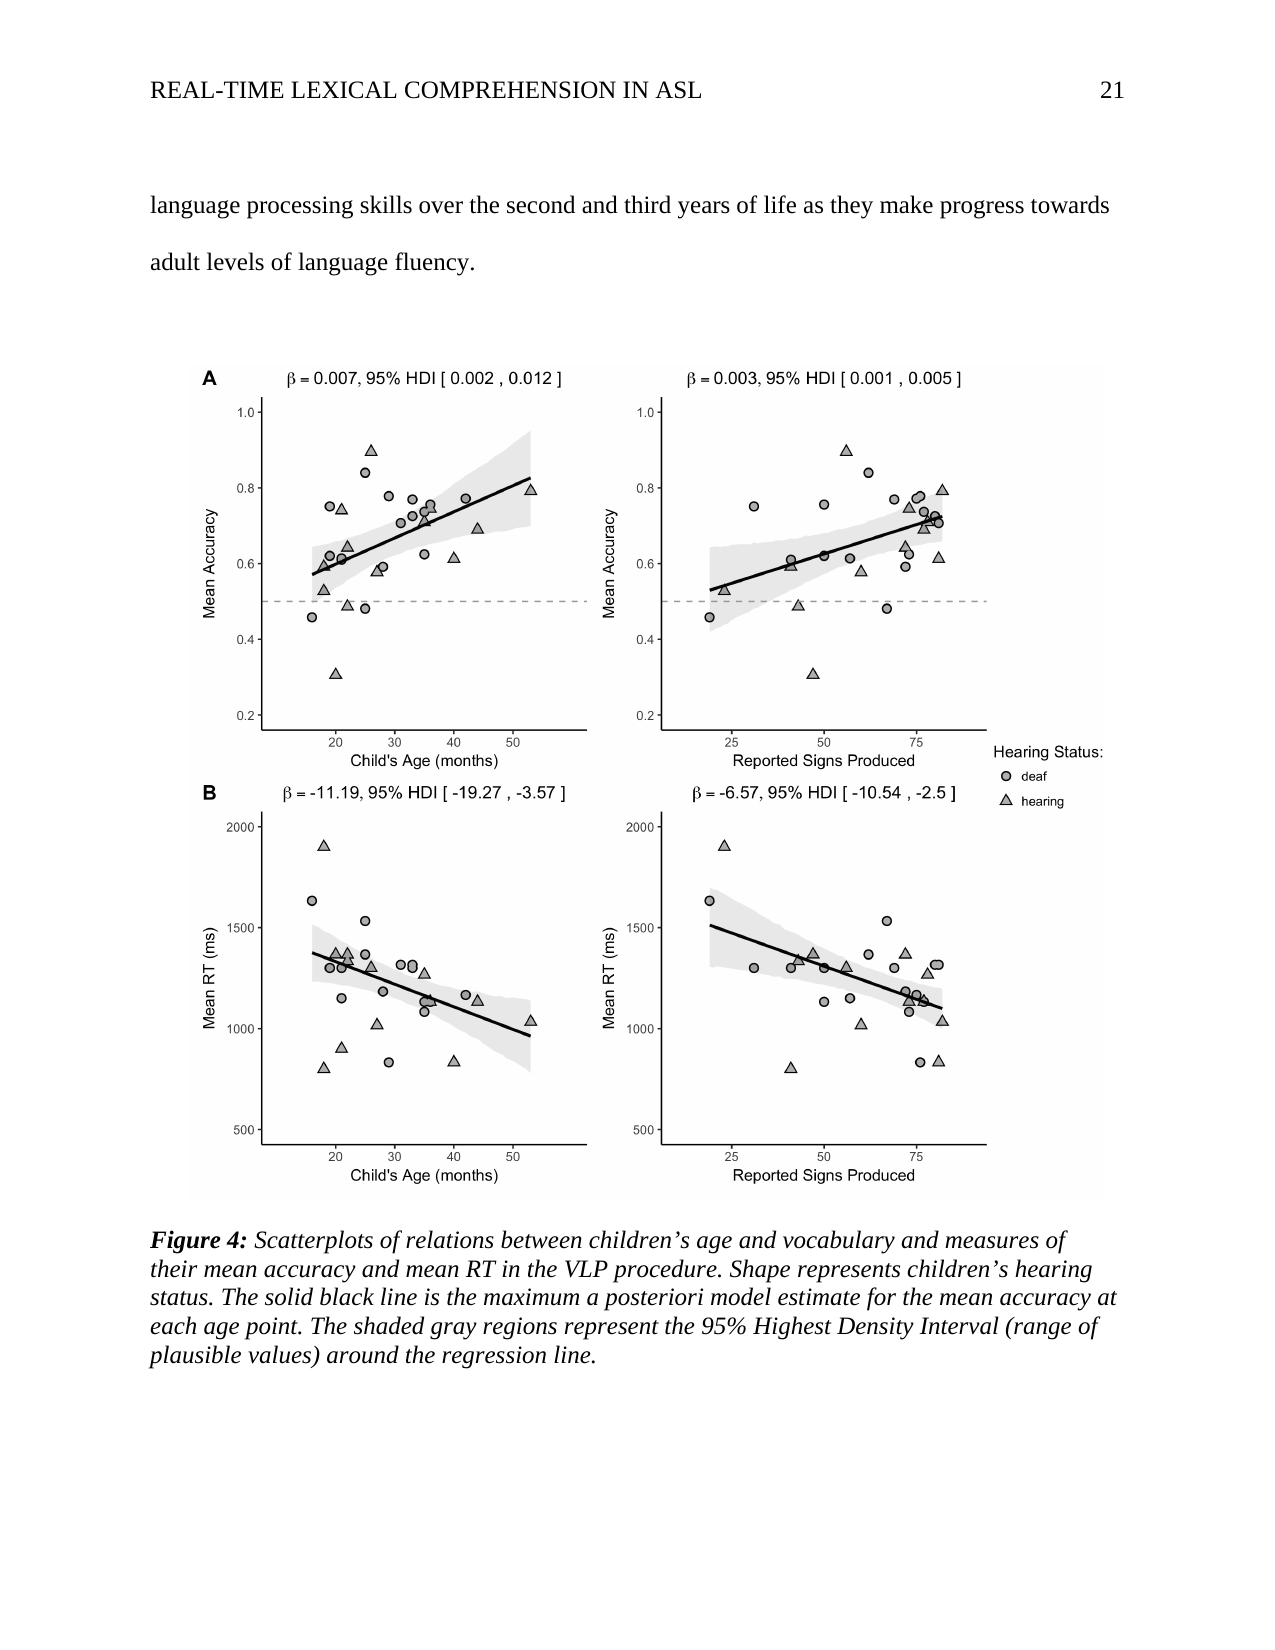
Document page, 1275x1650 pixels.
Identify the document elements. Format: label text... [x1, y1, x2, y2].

picture [187, 364, 1107, 1200]
text their mean accuracy and mean RT in the VLP procedure. Shape represents children’s hearing status. The solid black line is the maximum a posteriori model estimate for the mean accuracy at each age point. The shaded gray regions represent the 95% Highest Density Interval (range of plausible values) around the regression line. [150, 1254, 1125, 1369]
text Figure 4: Scatterplots of relations between children’s age and vocabulary and measures of [150, 1225, 1125, 1254]
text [150, 190, 1125, 276]
